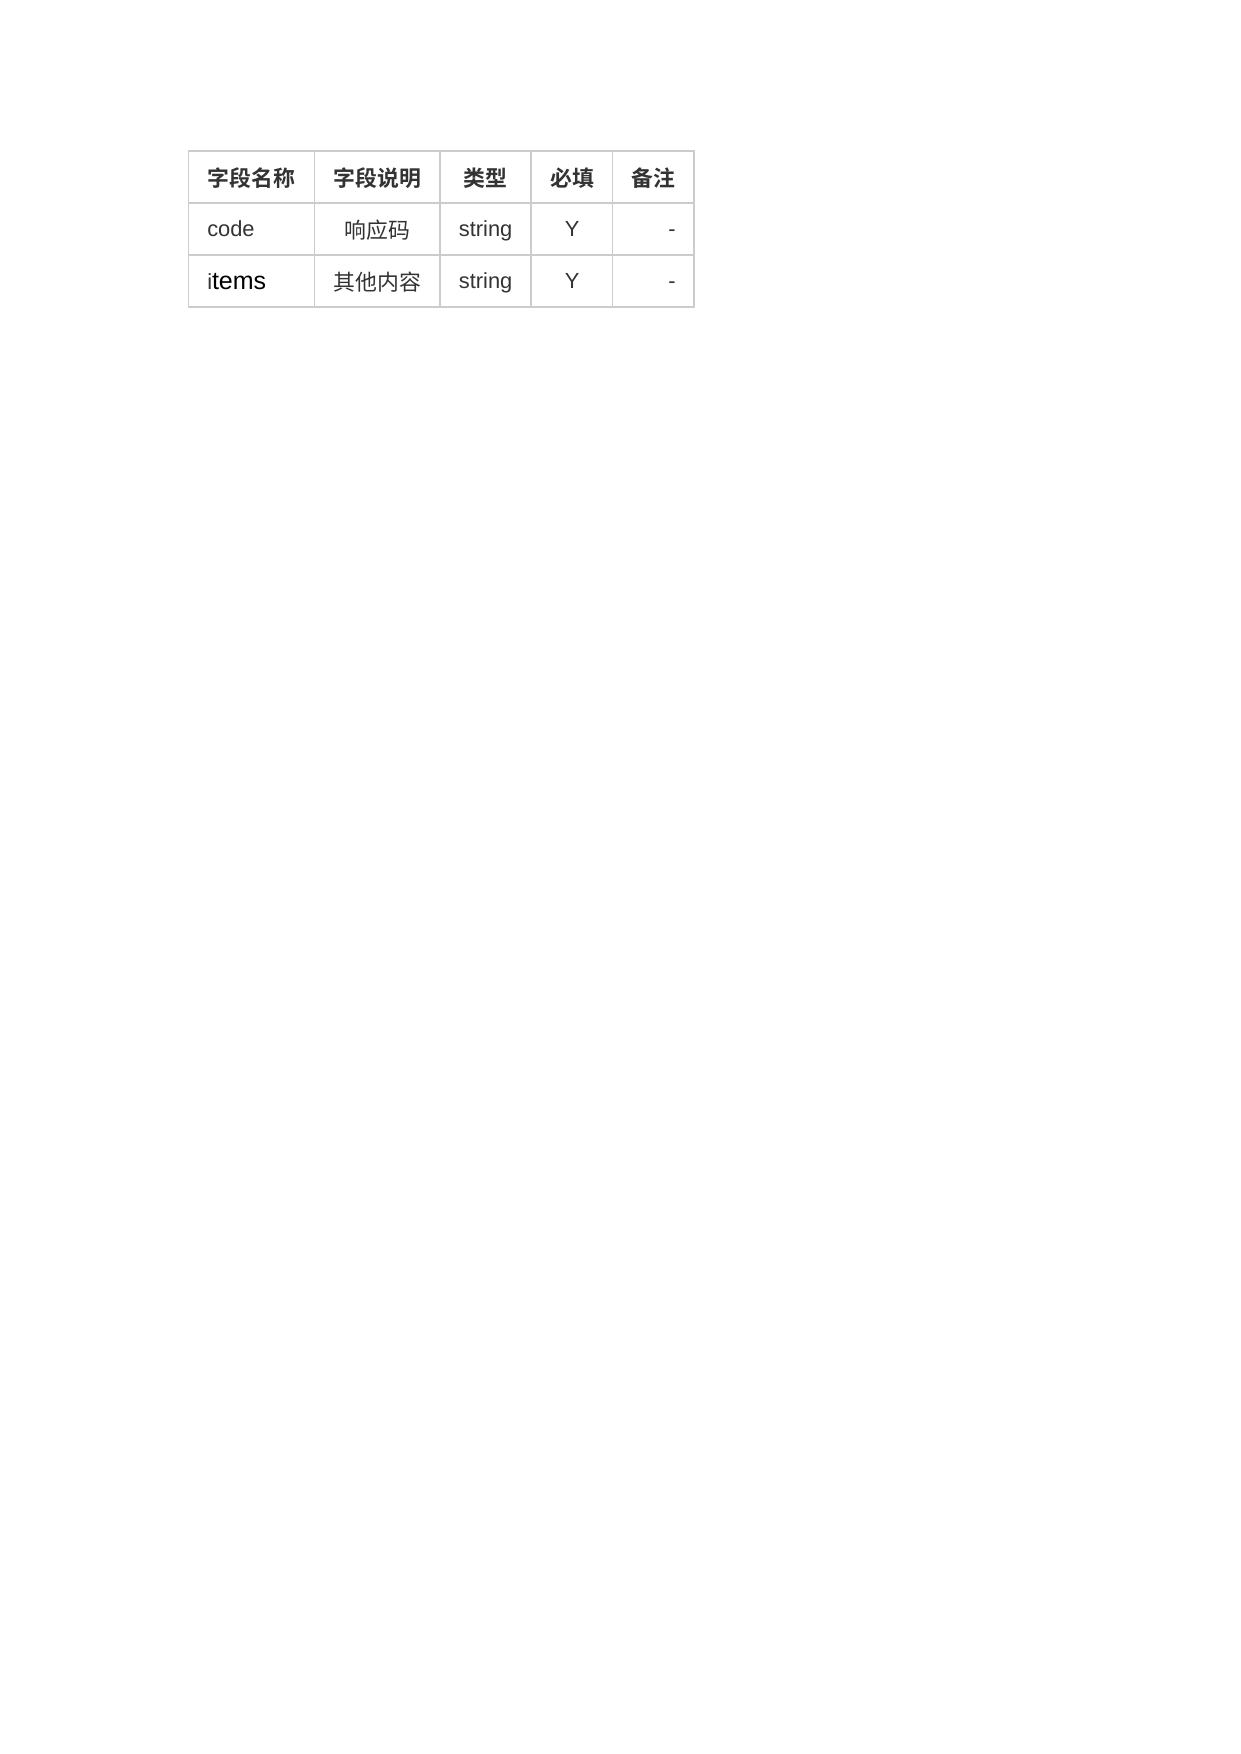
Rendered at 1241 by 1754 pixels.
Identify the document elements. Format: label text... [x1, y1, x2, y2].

table_cell Y [532, 256, 612, 306]
table_cell items [189, 256, 314, 306]
table_header 字段说明 [315, 152, 439, 202]
table_header 必填 [532, 152, 612, 202]
table_cell string [441, 204, 530, 254]
table_cell code [189, 204, 314, 254]
table_cell - [613, 204, 693, 254]
table_cell Y [532, 204, 612, 254]
table_header 备注 [613, 152, 693, 202]
table_header 类型 [441, 152, 530, 202]
table_header 字段名称 [189, 152, 314, 202]
table_cell 其他内容 [315, 256, 439, 306]
table_cell 响应码 [315, 204, 439, 254]
table_cell - [613, 256, 693, 306]
table_cell string [441, 256, 530, 306]
